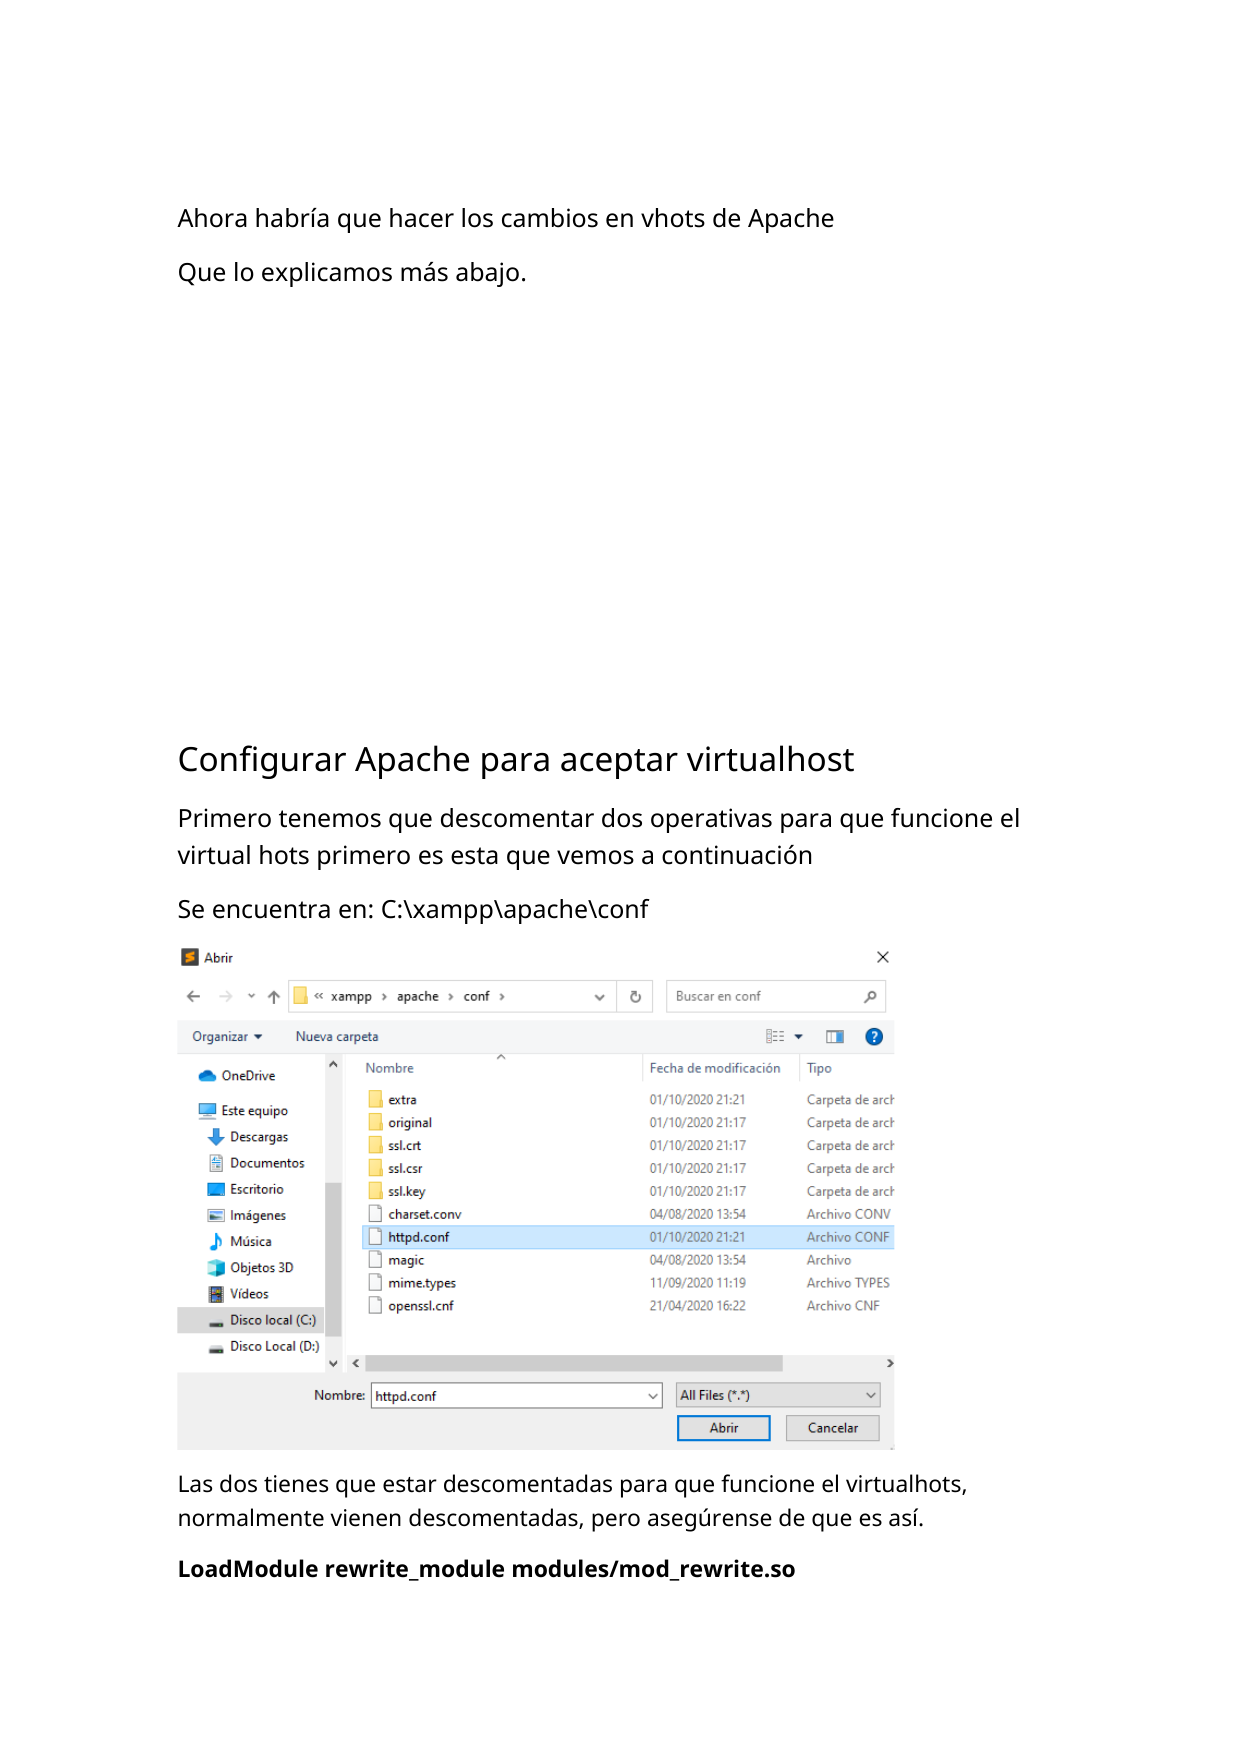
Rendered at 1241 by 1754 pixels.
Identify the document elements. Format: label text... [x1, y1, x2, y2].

text Configurar Apache para aceptar virtualhost [177, 735, 1063, 781]
text LoadModule rewrite_module modules/mod_rewrite.so [177, 1553, 1063, 1584]
text Que lo explicamos más abajo. [177, 254, 1063, 288]
picture [177, 944, 895, 1450]
text Ahora habría que hacer los cambios en vhots de Apache [177, 201, 1063, 235]
text Se encuentra en: C:\xampp\apache\conf [177, 891, 1063, 925]
text Primero tenemos que descomentar dos operativas para que funcione el virtual hots primero es esta que vemos a continuación [177, 801, 1063, 872]
text Las dos tienes que estar descomentadas para que funcione el virtualhots, normalmente vienen descomentadas, pero asegúrense de que es así. [177, 1468, 1063, 1533]
